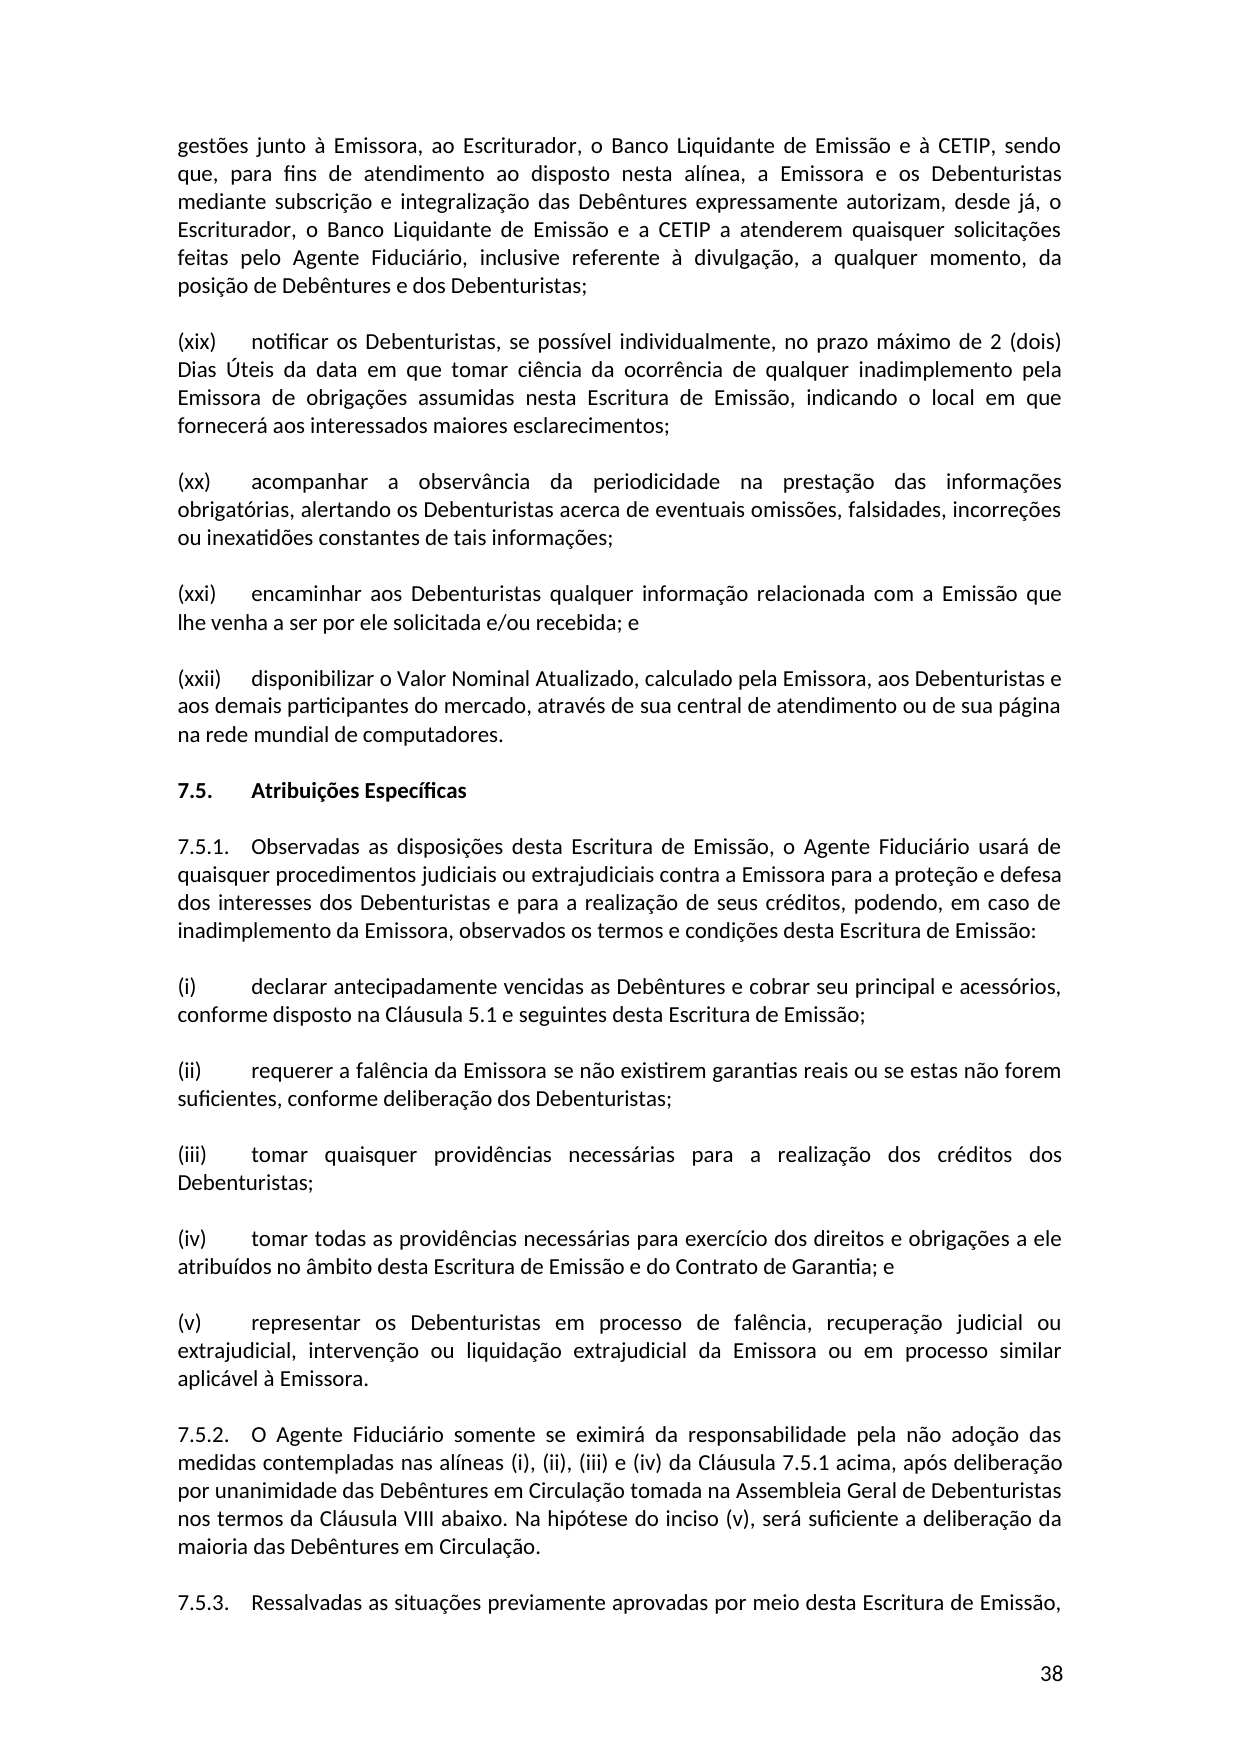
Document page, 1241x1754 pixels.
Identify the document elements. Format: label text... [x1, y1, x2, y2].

list representar os Debenturistas em processo de falência, recuperação judicial ou extrajudicial, intervenção ou liquidação extrajudicial da Emissora ou em processo similar aplicável à Emissora. [177, 1308, 1063, 1392]
list tomar quaisquer providências necessárias para a realização dos créditos dos Debenturistas; [177, 1140, 1063, 1196]
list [177, 131, 1063, 299]
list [177, 1588, 1063, 1616]
list encaminhar aos Debenturistas qualquer informação relacionada com a Emissão que lhe venha a ser por ele solicitada e/ou recebida; e [177, 579, 1063, 636]
list Observadas as disposições desta Escritura de Emissão, o Agente Fiduciário usará de quaisquer procedimentos judiciais ou extrajudiciais contra a Emissora para a proteção e defesa dos interesses dos Debenturistas e para a realização de seus créditos, podendo, em caso de inadimplemento da Emissora, observados os termos e condições desta Escritura de Emissão: [177, 832, 1063, 944]
list Atribuições Específicas [177, 776, 1063, 804]
list notificar os Debenturistas, se possível individualmente, no prazo máximo de 2 (dois) Dias Úteis da data em que tomar ciência da ocorrência de qualquer inadimplemento pela Emissora de obrigações assumidas nesta Escritura de Emissão, indicando o local em que fornecerá aos interessados maiores esclarecimentos; [177, 327, 1063, 439]
list disponibilizar o Valor Nominal Atualizado, calculado pela Emissora, aos Debenturistas e aos demais participantes do mercado, através de sua central de atendimento ou de sua página na rede mundial de computadores. [177, 664, 1063, 748]
list declarar antecipadamente vencidas as Debêntures e cobrar seu principal e acessórios, conforme disposto na Cláusula 5.1 e seguintes desta Escritura de Emissão; [177, 972, 1063, 1028]
list acompanhar a observância da periodicidade na prestação das informações obrigatórias, alertando os Debenturistas acerca de eventuais omissões, falsidades, incorreções ou inexatidões constantes de tais informações; [177, 467, 1063, 552]
list tomar todas as providências necessárias para exercício dos direitos e obrigações a ele atribuídos no âmbito desta Escritura de Emissão e do Contrato de Garantia; e [177, 1224, 1063, 1280]
list O Agente Fiduciário somente se eximirá da responsabilidade pela não adoção das medidas contempladas nas alíneas (i), (ii), (iii) e (iv) da Cláusula 7.5.1 acima, após deliberação por unanimidade das Debêntures em Circulação tomada na Assembleia Geral de Debenturistas nos termos da Cláusula VIII abaixo. Na hipótese do inciso (v), será suficiente a deliberação da maioria das Debêntures em Circulação. [177, 1420, 1063, 1560]
list requerer a falência da Emissora se não existirem garantias reais ou se estas não forem suficientes, conforme deliberação dos Debenturistas; [177, 1056, 1063, 1112]
